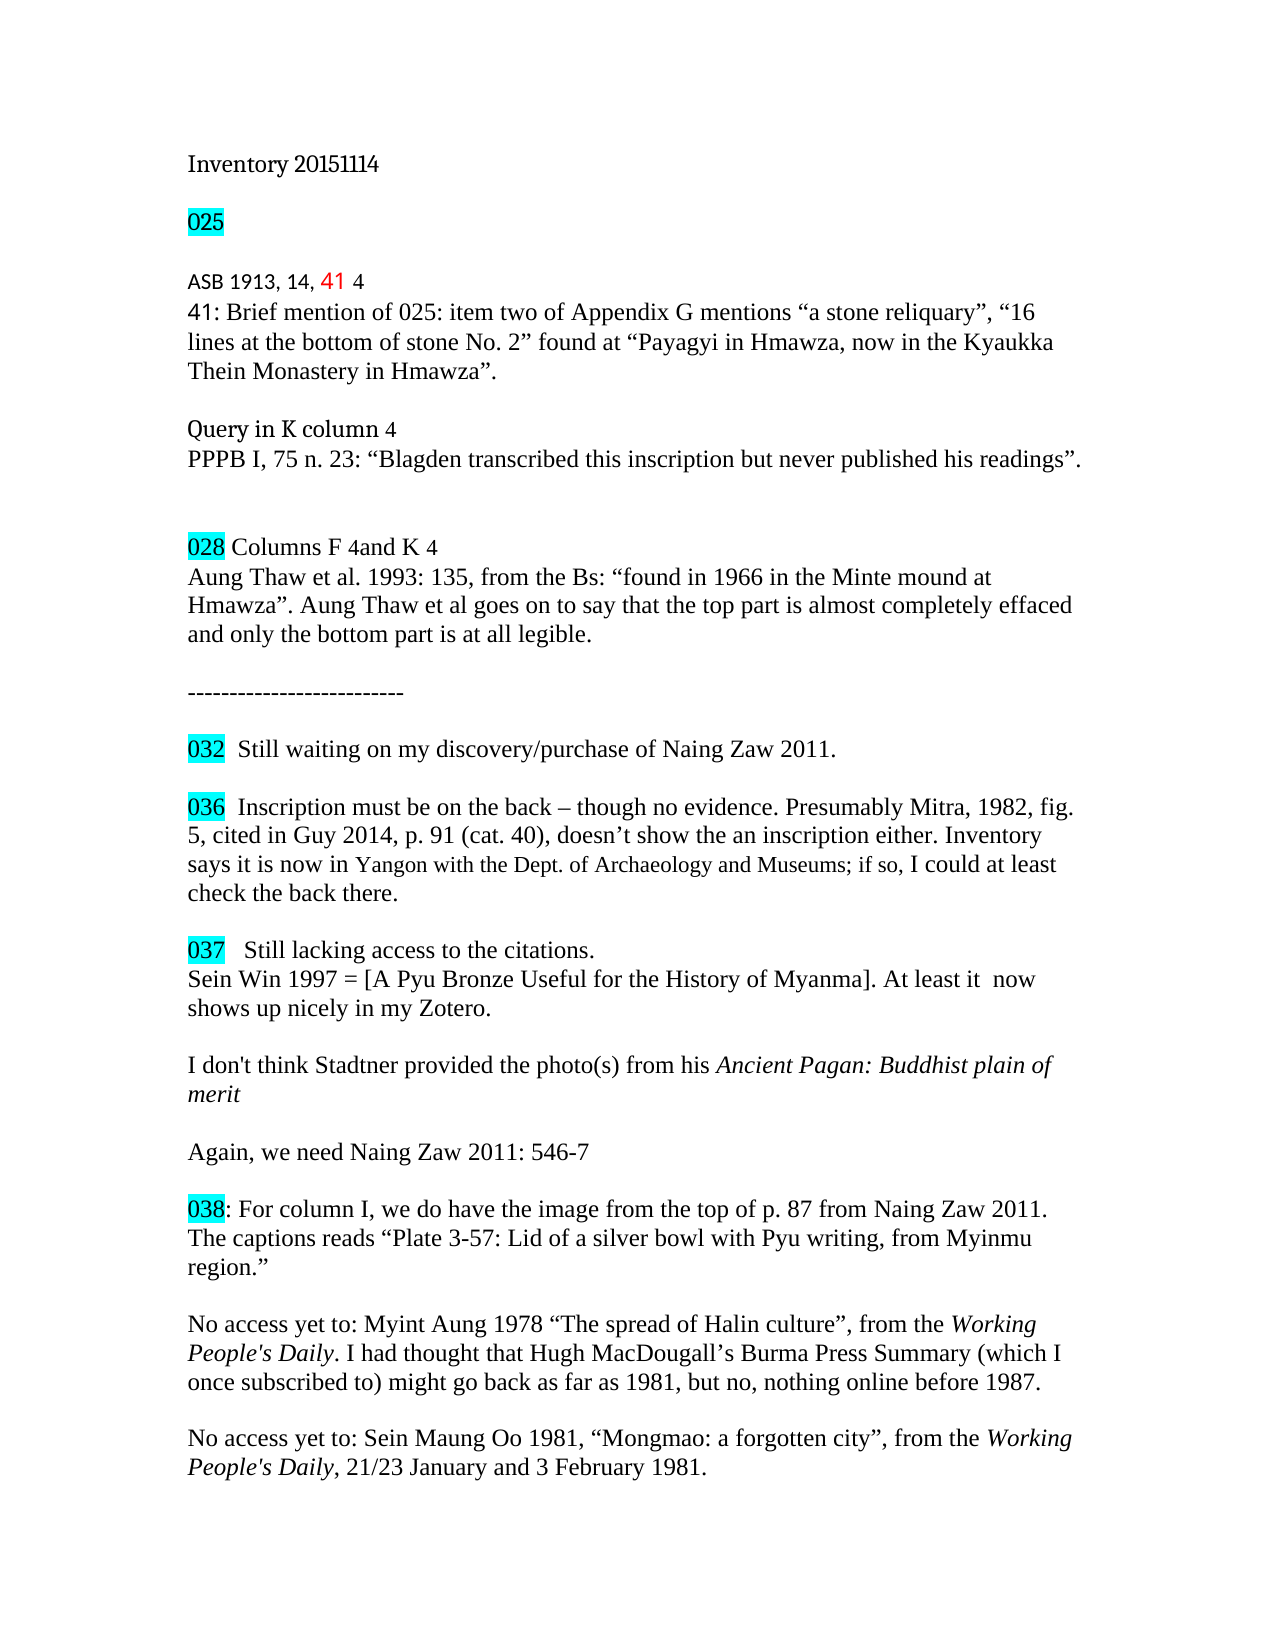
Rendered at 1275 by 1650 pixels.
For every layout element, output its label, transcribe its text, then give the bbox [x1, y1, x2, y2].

text 032 Still waiting on my discovery/purchase of Naing Zaw 2011. [225, 734, 1087, 763]
text -------------------------- [187, 677, 1087, 706]
text Query in K column  [187, 413, 1087, 444]
text Inventory 20151114 [187, 150, 1087, 179]
text 036 Inscription must be on the back – though no evidence. Presumably Mitra, 1982, fig. 5, cited in Guy 2014, p. 91 (cat. 40), doesn’t show the an inscription either. Inventory says it is now in Yangon with the Dept. of Archaeology and Museums; if so, I could at least check the back there. [187, 792, 1087, 907]
text 038: For column I, we do have the image from the top of p. 87 from Naing Zaw 2011. The captions reads “Plate 3-57: Lid of a silver bowl with Pyu writing, from Myinmu region.” [187, 1194, 1087, 1281]
text Aung Thaw et al. 1993: 135, from the Bs: “found in 1966 in the Minte mound at Hmawza”. Aung Thaw et al goes on to say that the top part is almost completely effaced and only the bottom part is at all legible. [187, 562, 1087, 648]
text No access yet to: Sein Maung Oo 1981, “Mongmao: a forgotten city”, from the Working People's Daily, 21/23 January and 3 February 1981. [187, 1423, 1087, 1481]
text 025 [187, 207, 1087, 236]
text Again, we need Naing Zaw 2011: 546-7 [187, 1137, 1087, 1166]
text No access yet to: Myint Aung 1978 “The spread of Halin culture”, from the Working People's Daily. I had thought that Hugh MacDougall’s Burma Press Summary (which I once subscribed to) might go back as far as 1981, but no, nothing online before 1987. [187, 1309, 1087, 1396]
text 028 Columns F and K  [187, 531, 1087, 562]
text ASB 1913, 14, 41  [187, 265, 1087, 296]
text 037 Still lacking access to the citations. [225, 936, 1087, 964]
text Sein Win 1997 = [A Pyu Bronze Useful for the History of Myanma]. At least it now shows up nicely in my Zotero. [187, 964, 1087, 1022]
text 41: Brief mention of 025: item two of Appendix G mentions “a stone reliquary”, “16 lines at the bottom of stone No. 2” found at “Payagyi in Hmawza, now in the Kyaukka Thein Monastery in Hmawza”. [187, 296, 1087, 385]
text I don't think Stadtner provided the photo(s) from his Ancient Pagan: Buddhist plain of merit [187, 1051, 1087, 1108]
text PPPB I, 75 n. 23: “Blagden transcribed this inscription but never published his readings”. [187, 444, 1087, 473]
